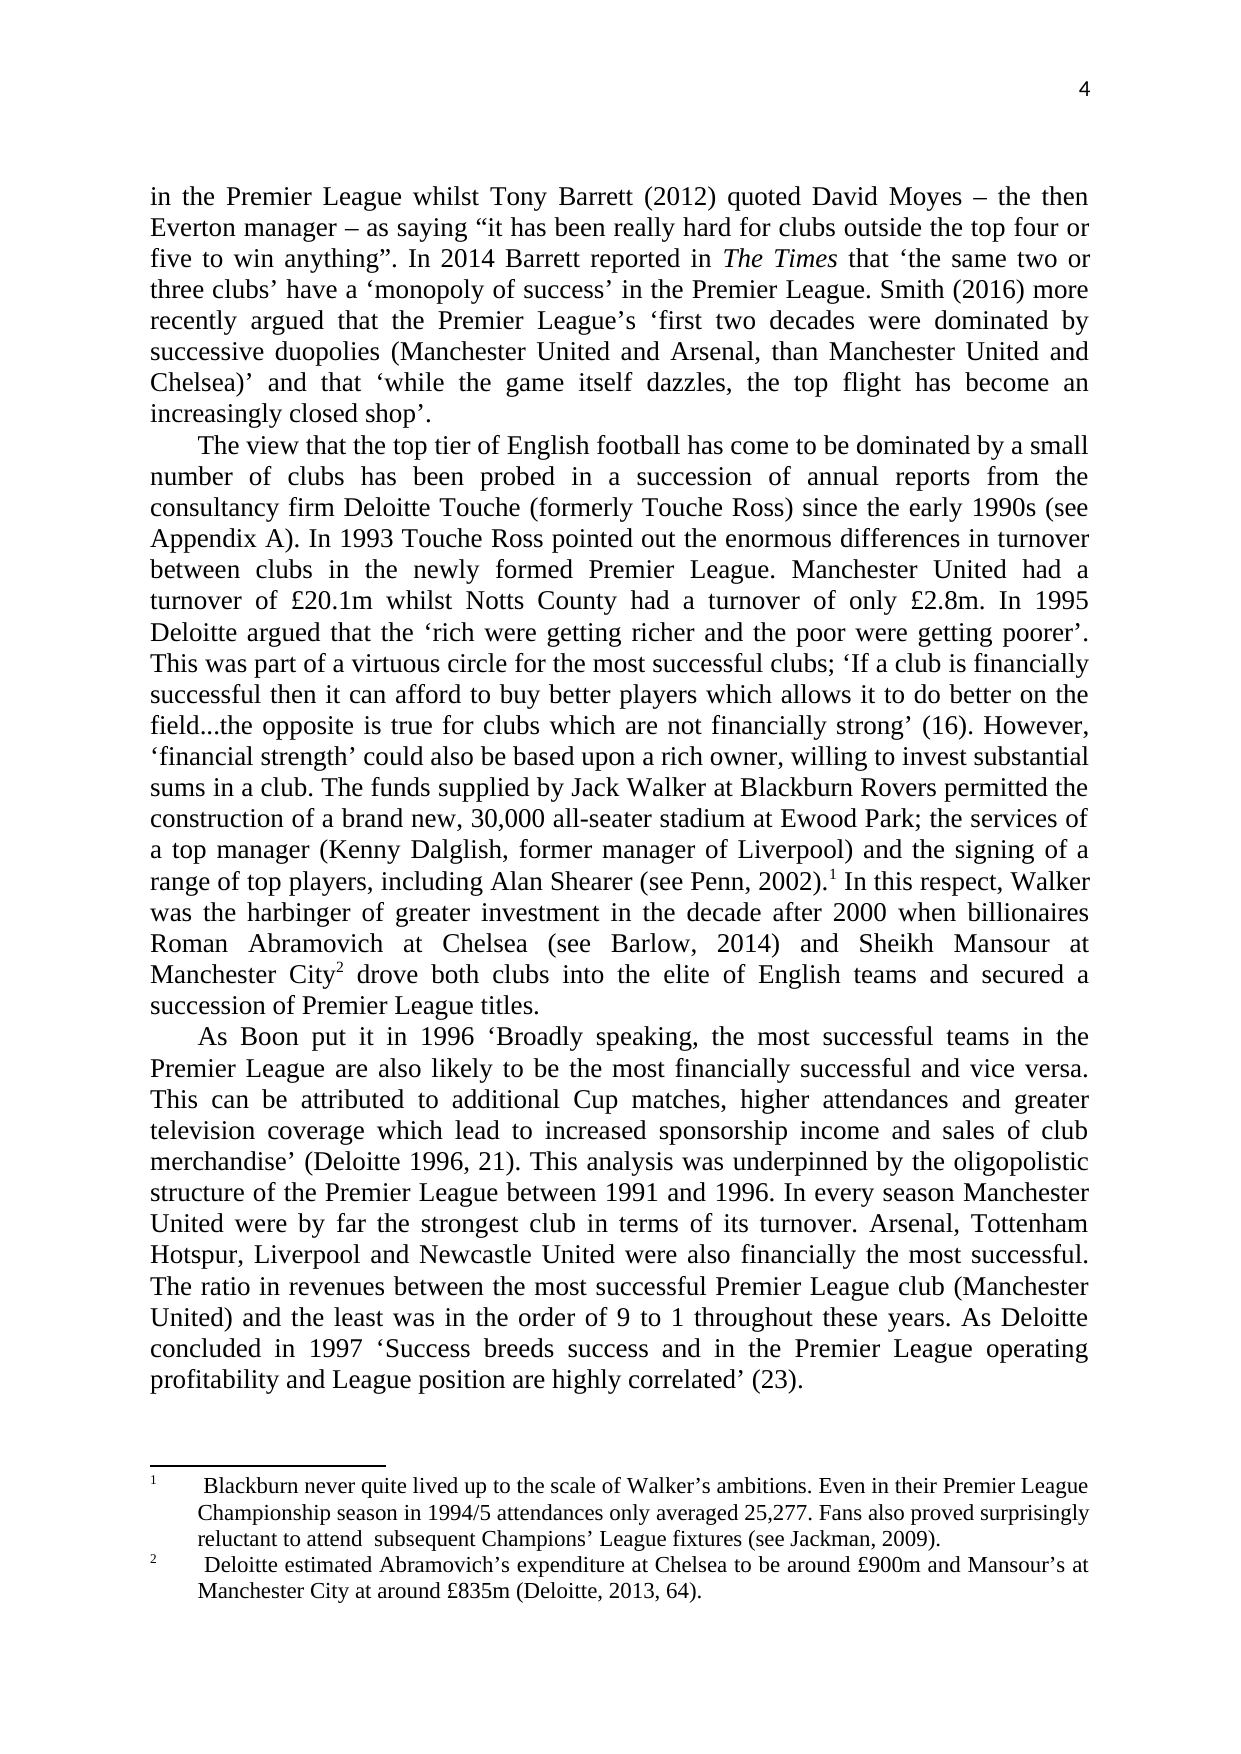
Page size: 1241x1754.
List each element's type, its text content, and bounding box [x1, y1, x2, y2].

text As Boon put it in 1996 ‘Broadly speaking, the most successful teams in the Premier League are also likely to be the most financially successful and vice versa. This can be attributed to additional Cup matches, higher attendances and greater television coverage which lead to increased sponsorship income and sales of club merchandise’ (Deloitte 1996, 21). This analysis was underpinned by the oligopolistic structure of the Premier League between 1991 and 1996. In every season Manchester United were by far the strongest club in terms of its turnover. Arsenal, Tottenham Hotspur, Liverpool and Newcastle United were also financially the most successful. The ratio in revenues between the most successful Premier League club (Manchester United) and the least was in the order of 9 to 1 throughout these years. As Deloitte concluded in 1997 ‘Success breeds success and in the Premier League operating profitability and League position are highly correlated’ (23). [150, 1021, 1090, 1394]
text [150, 179, 1090, 429]
text The view that the top tier of English football has come to be dominated by a small number of clubs has been probed in a succession of annual reports from the consultancy firm Deloitte Touche (formerly Touche Ross) since the early 1990s (see Appendix A). In 1993 Touche Ross pointed out the enormous differences in turnover between clubs in the newly formed Premier League. Manchester United had a turnover of £20.1m whilst Notts County had a turnover of only £2.8m. In 1995 Deloitte argued that the ‘rich were getting richer and the poor were getting poorer’. This was part of a virtuous circle for the most successful clubs; ‘If a club is financially successful then it can afford to buy better players which allows it to do better on the field...the opposite is true for clubs which are not financially strong’ (16). However, ‘financial strength’ could also be based upon a rich owner, willing to invest substantial sums in a club. The funds supplied by Jack Walker at Blackburn Rovers permitted the construction of a brand new, 30,000 all-seater stadium at Ewood Park; the services of a top manager (Kenny Dalglish, former manager of Liverpool) and the signing of a range of top players, including Alan Shearer (see Penn, 2002). In this respect, Walker was the harbinger of greater investment in the decade after 2000 when billionaires Roman Abramovich at Chelsea (see Barlow, 2014) and Sheikh Mansour at Manchester City drove both clubs into the elite of English teams and secured a succession of Premier League titles. [150, 429, 1090, 1021]
